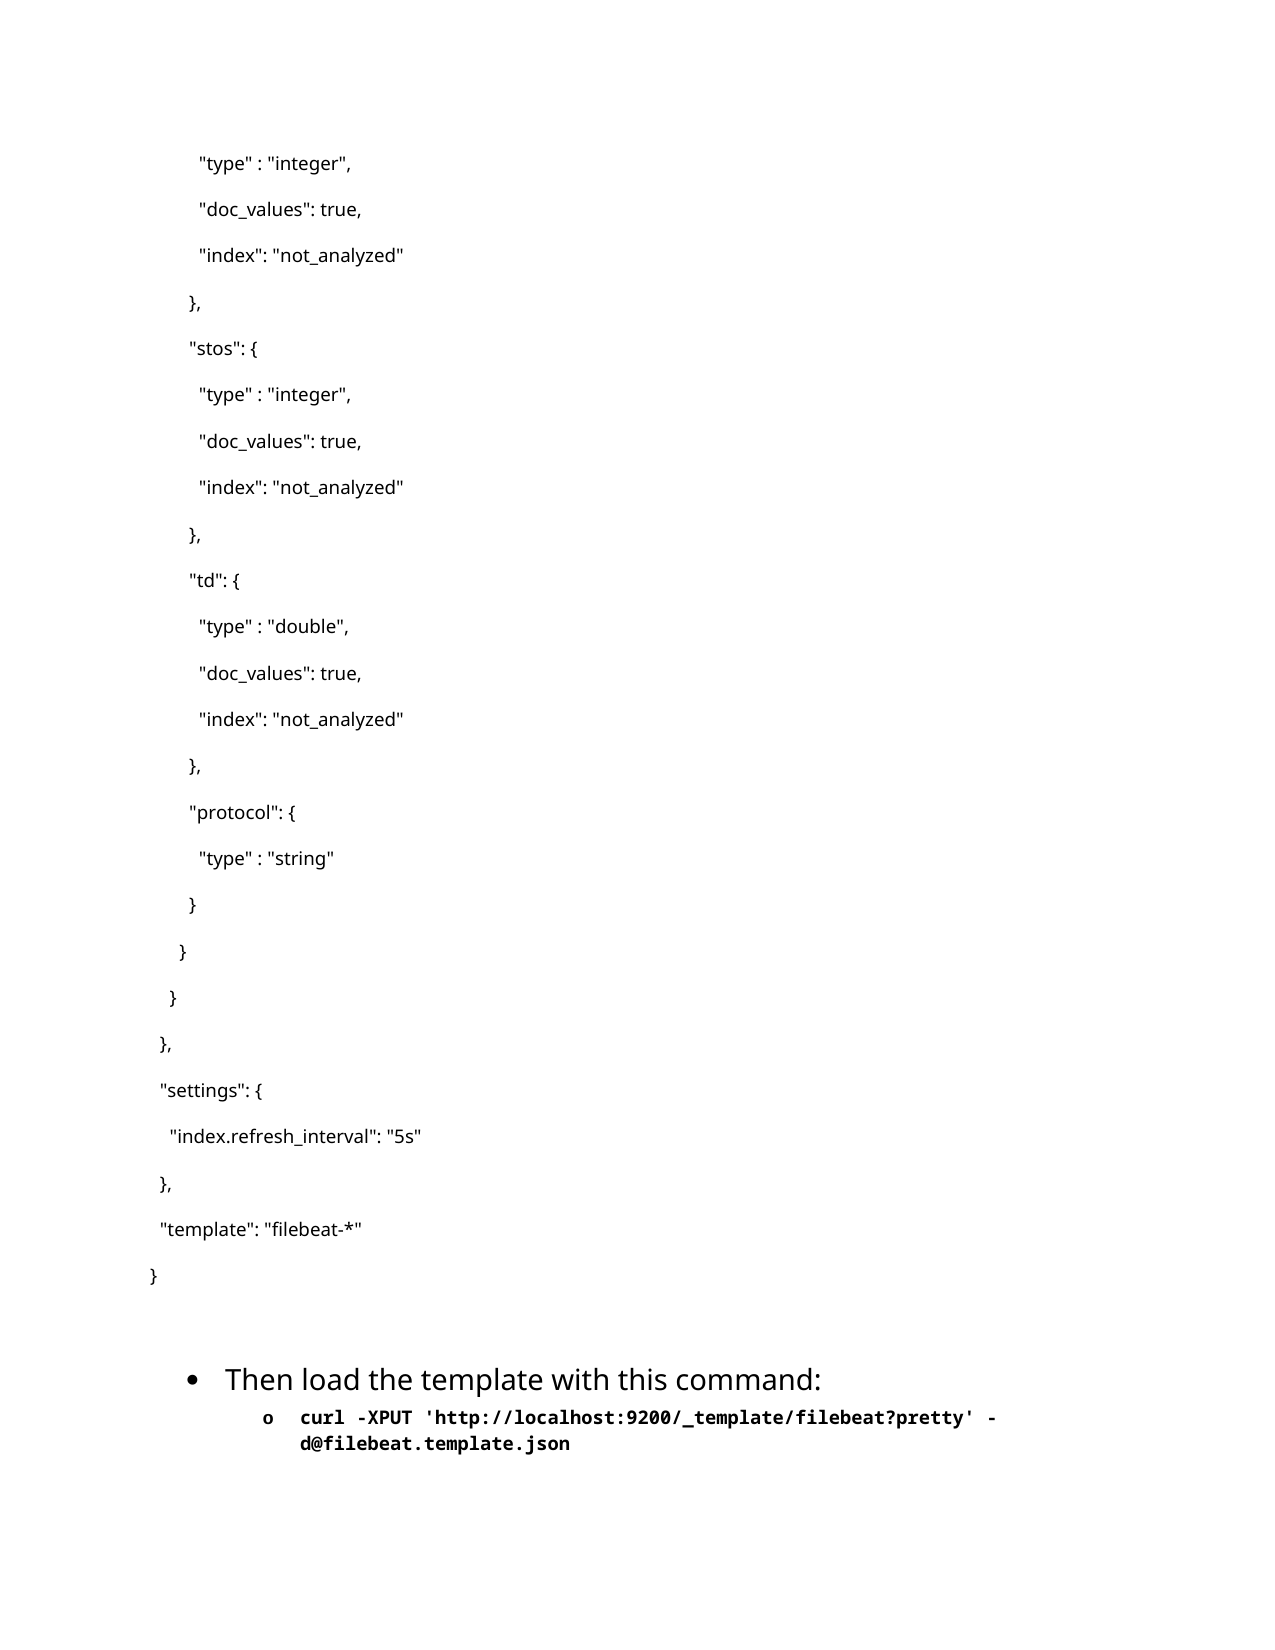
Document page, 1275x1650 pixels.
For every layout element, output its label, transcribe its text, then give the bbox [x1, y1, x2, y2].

text } [150, 938, 1125, 963]
text "index": "not_analyzed" [150, 243, 1125, 268]
text "doc_values": true, [150, 428, 1125, 454]
text } [150, 892, 1125, 917]
text }, [150, 289, 1125, 314]
text }, [150, 753, 1125, 778]
text "type" : "integer", [150, 150, 1125, 176]
text "td": { [150, 567, 1125, 593]
text "doc_values": true, [150, 196, 1125, 222]
text "type" : "double", [150, 613, 1125, 639]
text "index": "not_analyzed" [150, 706, 1125, 732]
text "settings": { [150, 1077, 1125, 1103]
text }, [150, 1170, 1125, 1195]
text "template": "filebeat-*" [150, 1216, 1125, 1242]
text }, [150, 521, 1125, 546]
text }, [150, 1031, 1125, 1056]
text "index.refresh_interval": "5s" [150, 1123, 1125, 1149]
text "doc_values": true, [150, 660, 1125, 685]
text } [150, 984, 1125, 1010]
text "type" : "integer", [150, 382, 1125, 407]
text "stos": { [150, 335, 1125, 361]
text } [150, 1262, 1125, 1288]
text "index": "not_analyzed" [150, 474, 1125, 500]
text "type" : "string" [150, 845, 1125, 871]
text "protocol": { [150, 799, 1125, 824]
list curl -XPUT 'http://localhost:9200/_template/filebeat?pretty' -d@filebeat.template.json [262, 1404, 1125, 1456]
list Then load the template with this command: [187, 1359, 1125, 1398]
